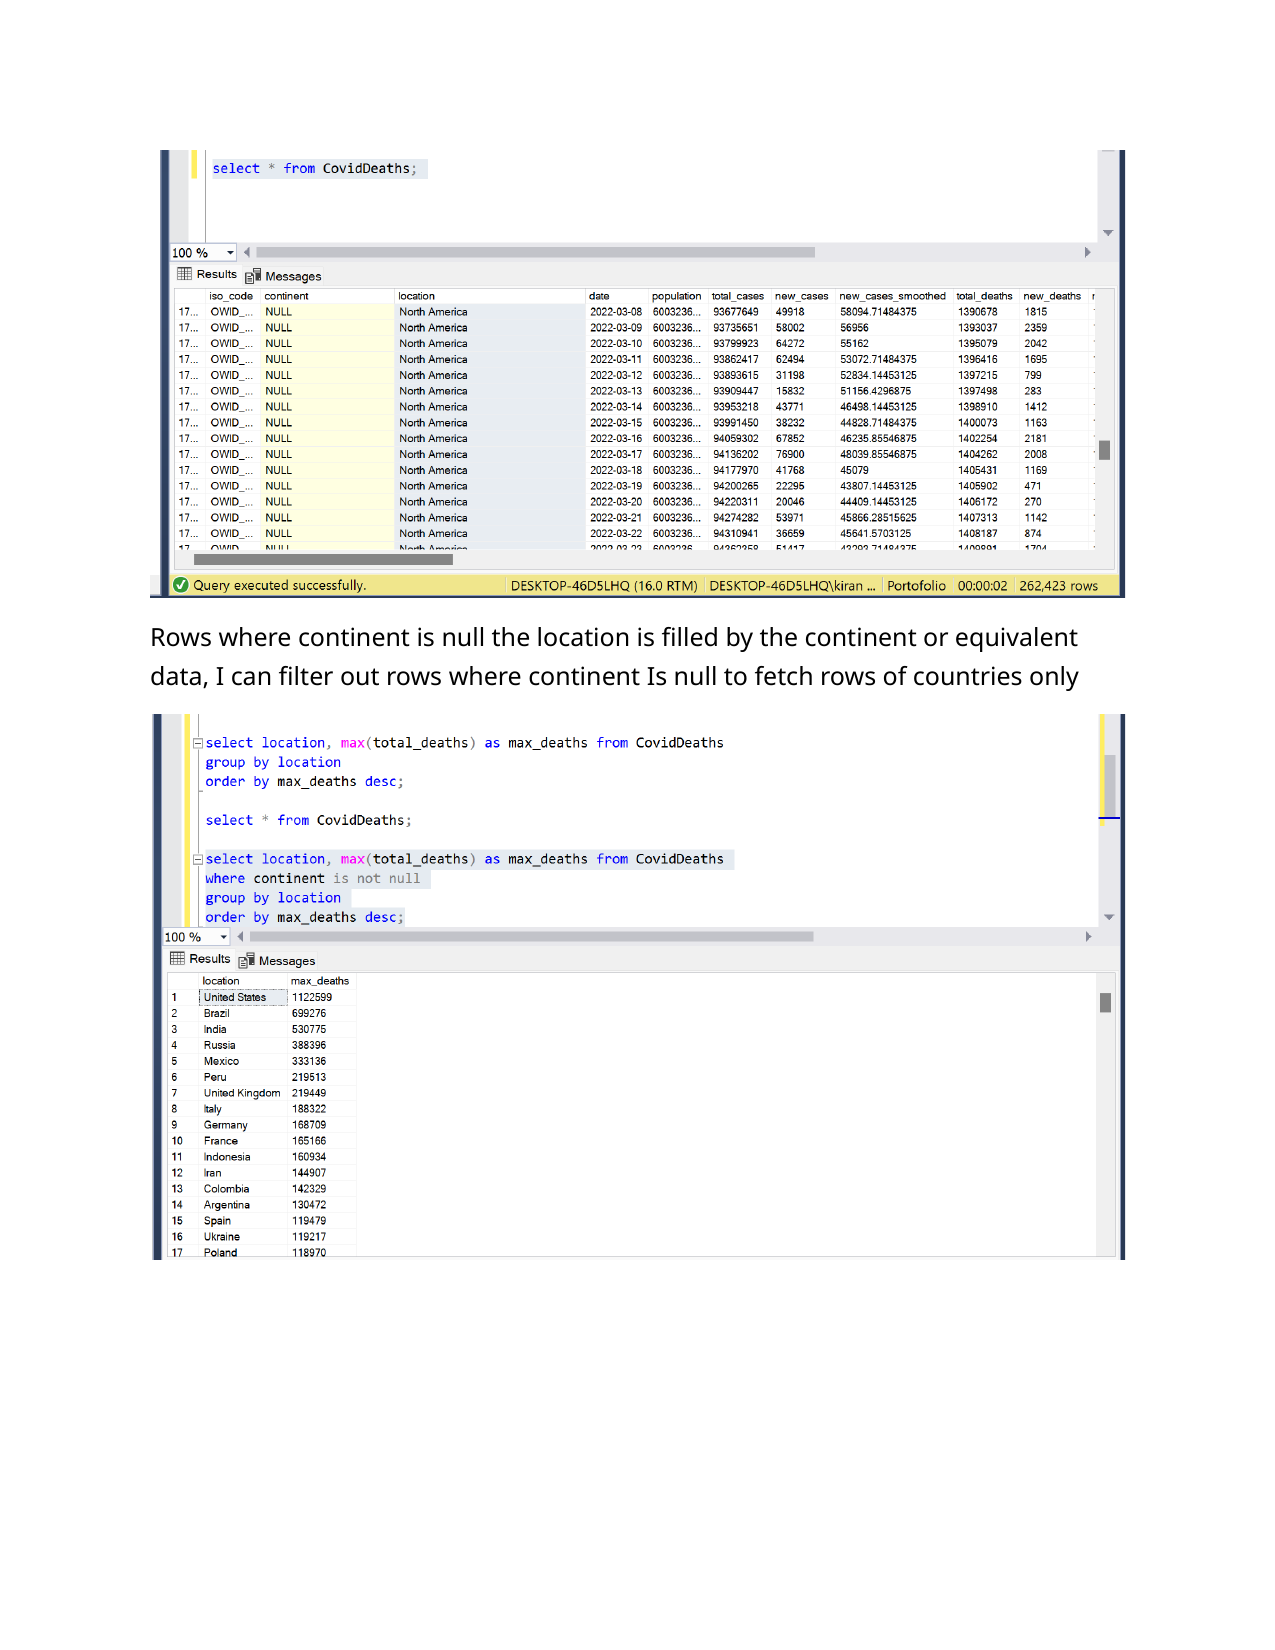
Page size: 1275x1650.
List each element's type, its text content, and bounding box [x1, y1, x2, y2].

picture [150, 714, 1125, 1260]
picture [150, 150, 1125, 598]
text Rows where continent is null the location is filled by the continent or equivalent data, I can filter out rows where continent Is null to fetch rows of countries only [150, 620, 1125, 693]
